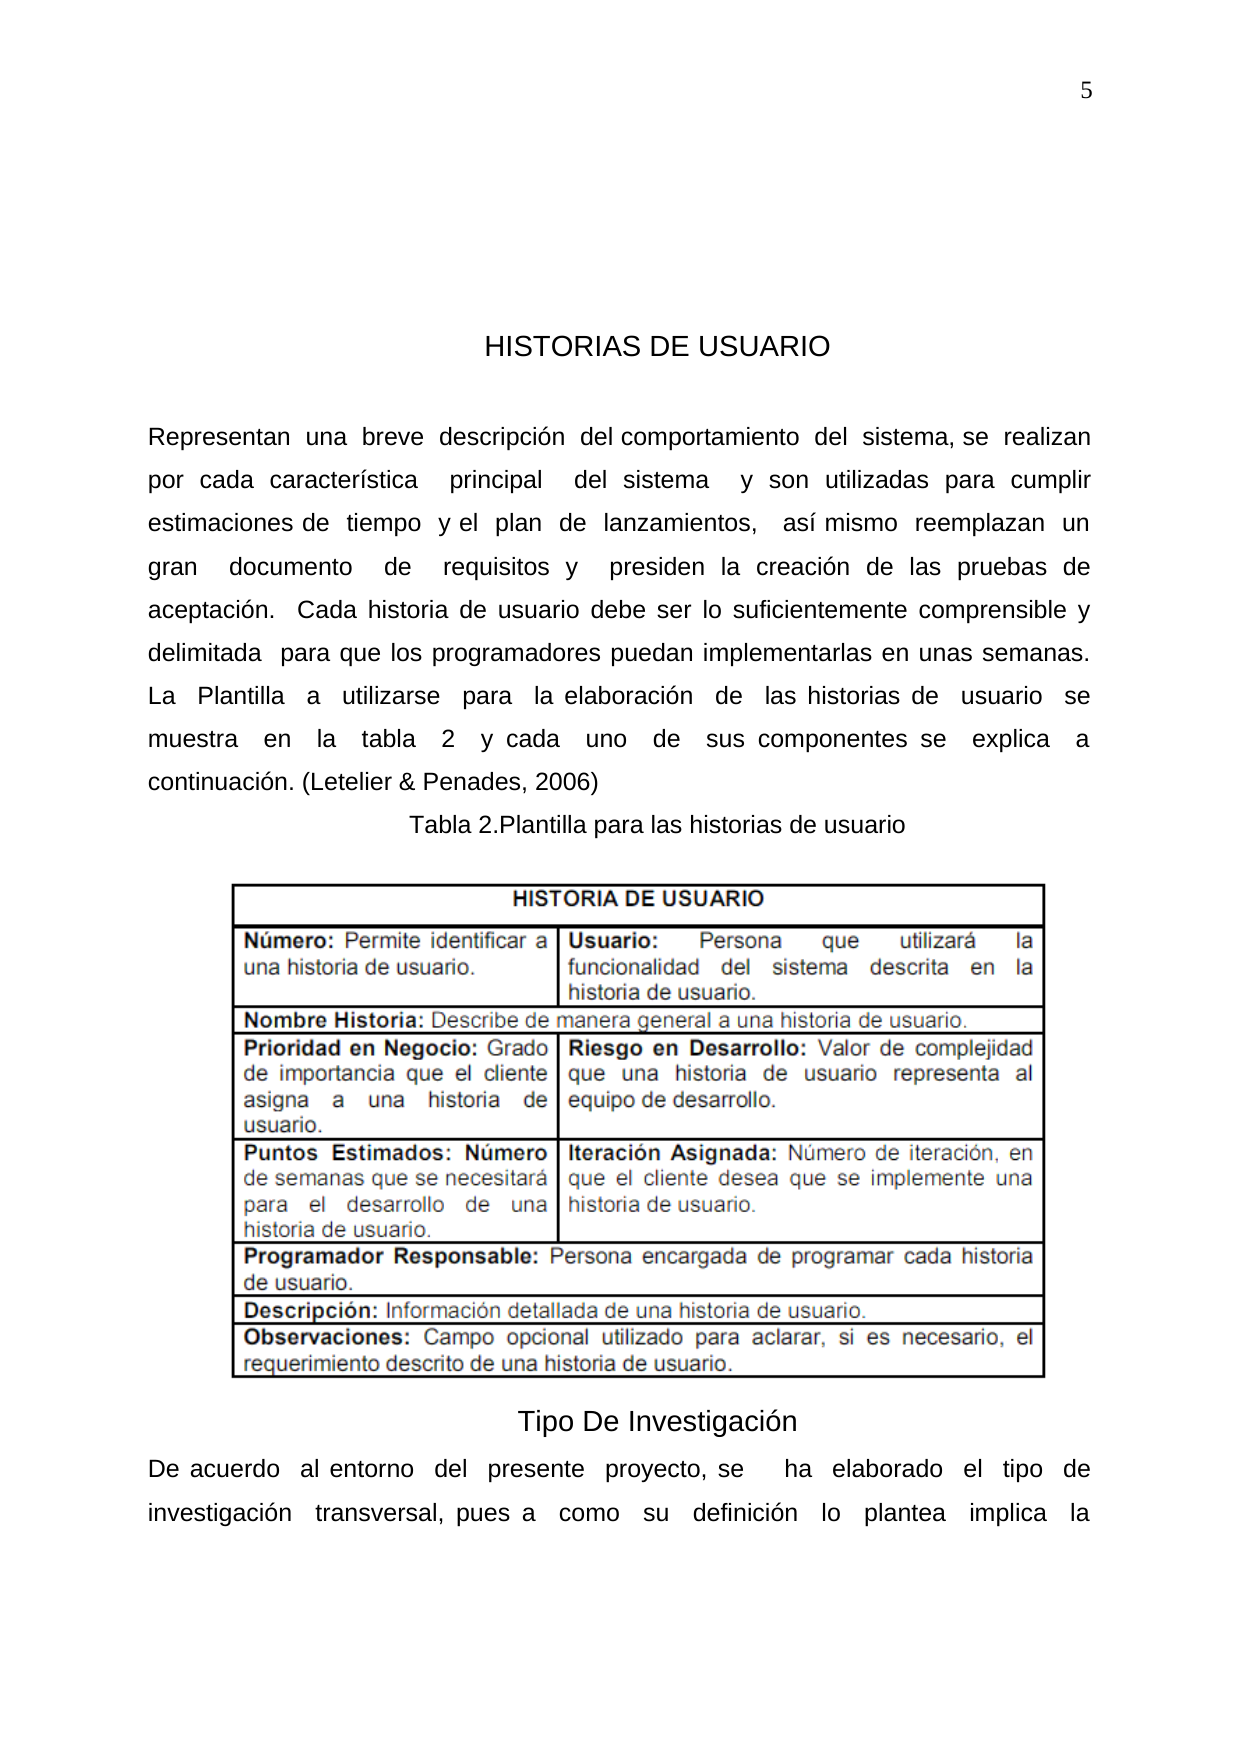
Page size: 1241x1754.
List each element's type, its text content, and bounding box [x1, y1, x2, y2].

text Tabla 2.Plantilla para las historias de usuario [148, 810, 1092, 839]
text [148, 1454, 1092, 1526]
picture [224, 880, 1056, 1389]
text HISTORIAS DE USUARIO [148, 329, 1092, 362]
text Representan una breve descripción del comportamiento del sistema, se realizan por cada característica principal del sistema y son utilizadas para cumplir estimaciones de tiempo y el plan de lanzamientos, así mismo reemplazan un gran documento de requisitos y presiden la creación de las pruebas de aceptación. Cada historia de usuario debe ser lo suficientemente comprensible y delimitada para que los programadores puedan implementarlas en unas semanas. La Plantilla a utilizarse para la elaboración de las historias de usuario se muestra en la tabla 2 y cada uno de sus componentes se explica a continuación. (Letelier & Penades, 2006) [148, 422, 1092, 796]
